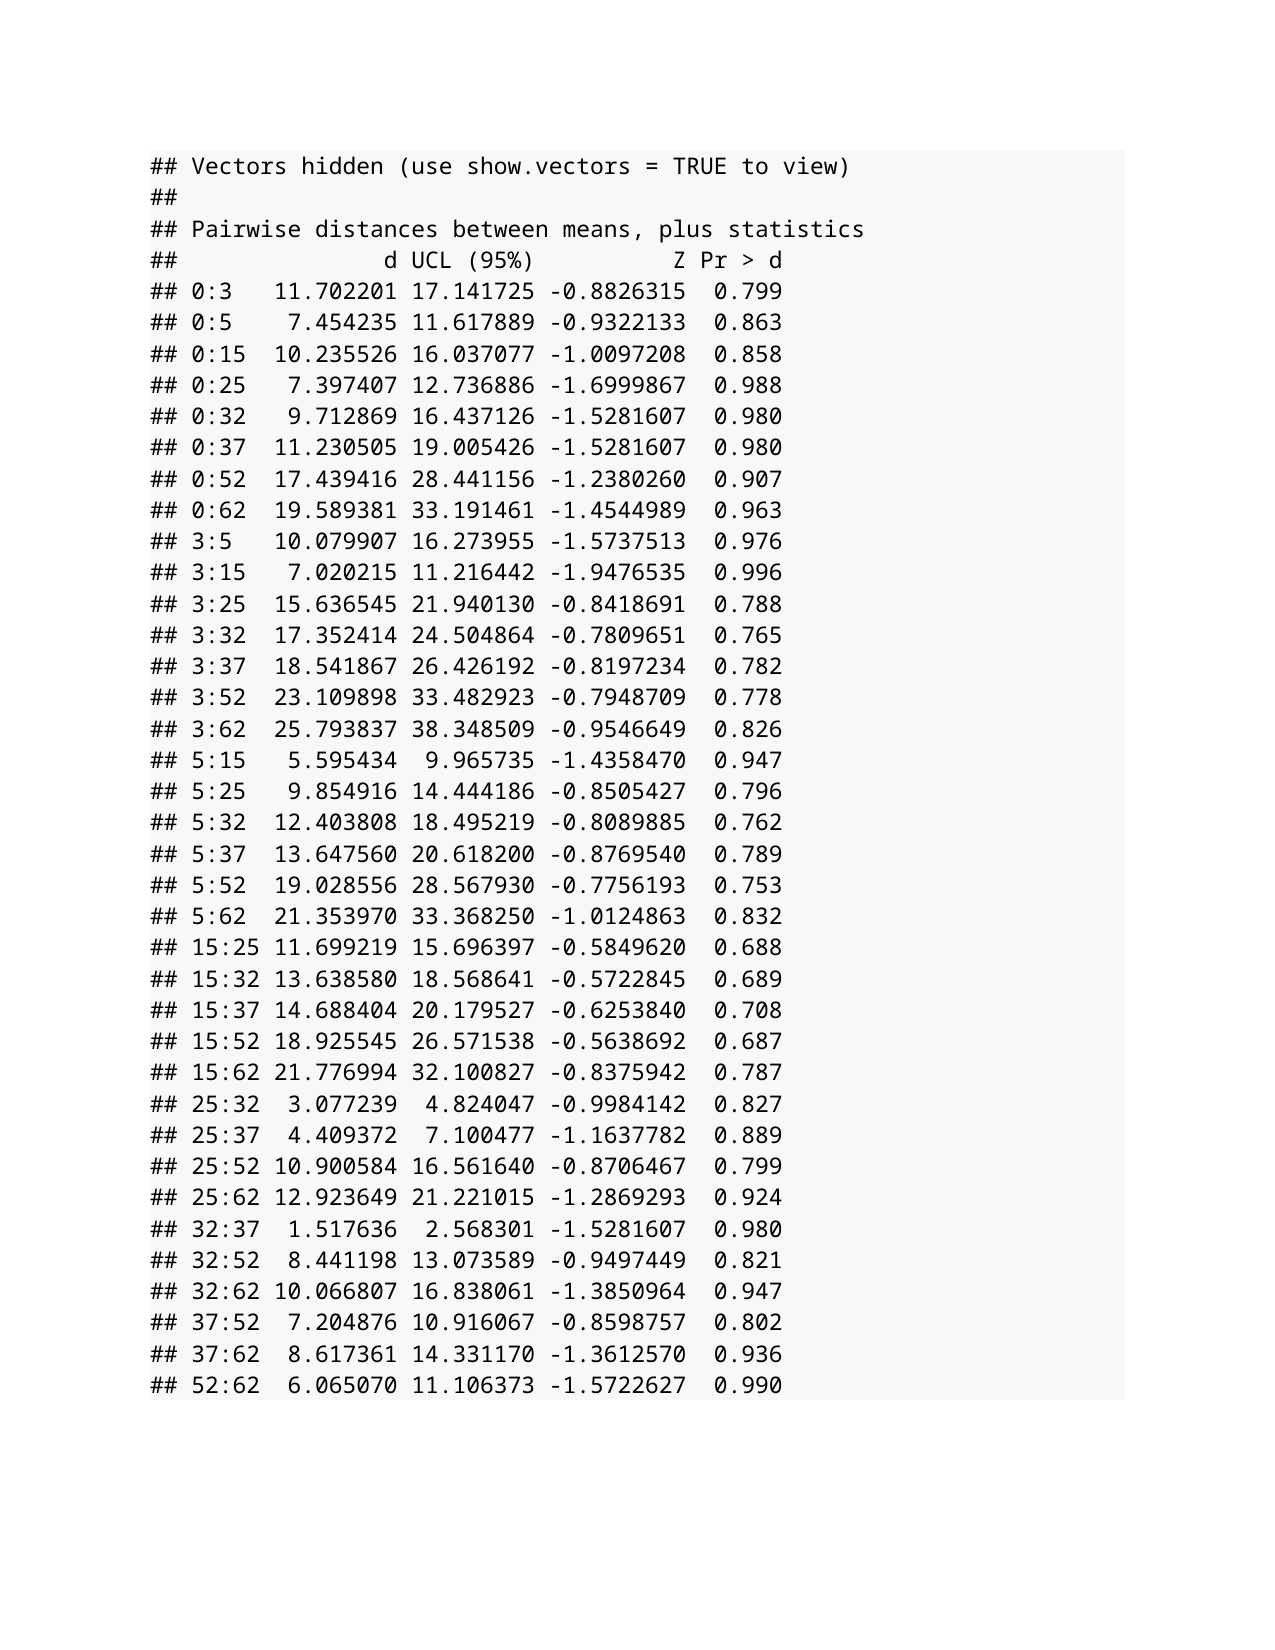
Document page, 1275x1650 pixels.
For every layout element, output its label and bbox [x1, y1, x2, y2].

text [150, 150, 1125, 1400]
